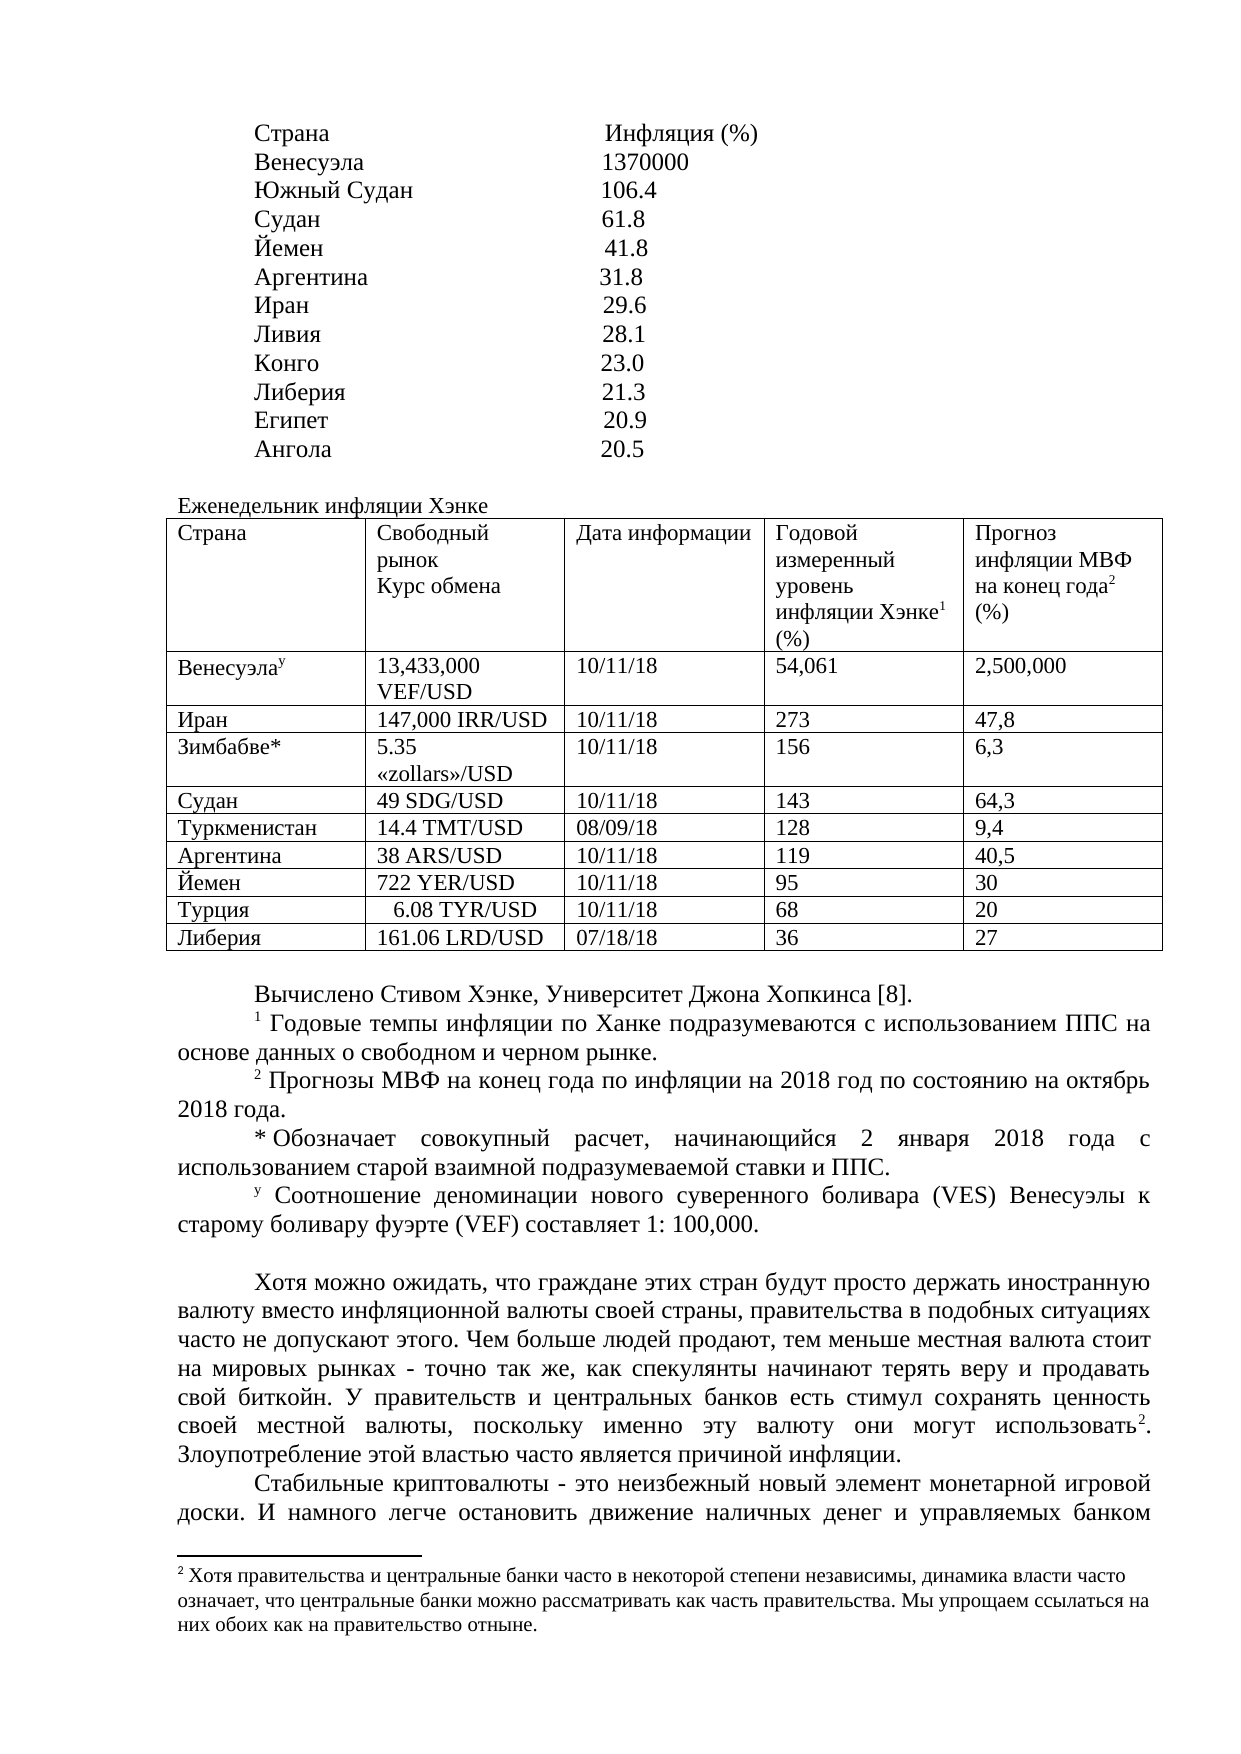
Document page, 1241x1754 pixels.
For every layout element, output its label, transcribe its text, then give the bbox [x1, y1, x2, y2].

table_cell 6.08 TYR/USD [366, 897, 564, 923]
table_header Дата информации [565, 519, 764, 651]
table_cell 161.06 LRD/USD [366, 924, 564, 950]
text Египет 20.9 [177, 406, 1152, 434]
table_cell 36 [765, 924, 963, 950]
table_cell 13,433,000 VEF/USD [366, 652, 564, 705]
table_cell 10/11/18 [565, 733, 764, 786]
text Южный Судан 106.4 [177, 176, 1152, 204]
table_cell 54,061 [765, 652, 963, 705]
table_cell 10/11/18 [565, 652, 764, 705]
text Ангола 20.5 [177, 434, 1152, 463]
table_cell 6,3 [964, 733, 1162, 786]
table_cell 40,5 [964, 842, 1162, 868]
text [177, 1468, 1152, 1526]
table_header Прогноз инфляции МВФ на конец года2 (%) [964, 519, 1162, 651]
table_cell 14.4 TMT/USD [366, 814, 564, 841]
table_cell 08/09/18 [565, 814, 764, 841]
table_cell 27 [964, 924, 1162, 950]
table_cell 95 [765, 869, 963, 896]
table_cell 38 ARS/USD [366, 842, 564, 868]
table_header Годовой измеренный уровень инфляции Хэнке1 (%) [765, 519, 963, 651]
table_cell 9,4 [964, 814, 1162, 841]
table_cell 2,500,000 [964, 652, 1162, 705]
table_cell 07/18/18 [565, 924, 764, 950]
table_cell 273 [765, 706, 963, 732]
table_cell 119 [765, 842, 963, 868]
text Страна Инфляция (%) [177, 118, 1152, 147]
table_cell Зимбабве* [167, 733, 365, 786]
table_cell Аргентина [167, 842, 365, 868]
table_header Страна [167, 519, 365, 651]
table_cell 68 [765, 897, 963, 923]
text Йемен 41.8 [177, 233, 1152, 262]
text Аргентина 31.8 [177, 262, 1152, 291]
table_cell 147,000 IRR/USD [366, 706, 564, 732]
table_cell Турция [167, 897, 365, 923]
text 2 Прогнозы МВФ на конец года по инфляции на 2018 год по состоянию на октябрь 2018 года. [177, 1066, 1152, 1123]
table_cell Венесуэлаy [167, 652, 365, 705]
table_cell 30 [964, 869, 1162, 896]
table_cell 128 [765, 814, 963, 841]
text Судан 61.8 [177, 204, 1152, 233]
text Либерия 21.3 [177, 377, 1152, 406]
table_cell 10/11/18 [565, 897, 764, 923]
text Еженедельник инфляции Хэнке [177, 492, 1152, 518]
table_cell Иран [167, 706, 365, 732]
table_cell 10/11/18 [565, 706, 764, 732]
table_cell 5.35 «zollars»/USD [366, 733, 564, 786]
table_header Свободный рынок Курс обмена [366, 519, 564, 651]
text Конго 23.0 [177, 348, 1152, 377]
text Венесуэла 1370000 [177, 147, 1152, 176]
table_cell Йемен [167, 869, 365, 896]
text Ливия 28.1 [177, 319, 1152, 348]
text 1 Годовые темпы инфляции по Ханке подразумеваются с использованием ППС на основе данных о свободном и черном рынке. [177, 1008, 1152, 1066]
table_cell 156 [765, 733, 963, 786]
text Иран 29.6 [177, 291, 1152, 319]
table_cell Туркменистан [167, 814, 365, 841]
table_cell 143 [765, 787, 963, 813]
text * Обозначает совокупный расчет, начинающийся 2 января 2018 года с использованием старой взаимной подразумеваемой ставки и ППС. [177, 1123, 1152, 1181]
text y Соотношение деноминации нового суверенного боливара (VES) Венесуэлы к старому боливару фуэрте (VEF) составляет 1: 100,000. [177, 1181, 1152, 1238]
table_cell 47,8 [964, 706, 1162, 732]
table_cell 49 SDG/USD [366, 787, 564, 813]
table_cell 10/11/18 [565, 842, 764, 868]
table_cell 20 [964, 897, 1162, 923]
table_cell 64,3 [964, 787, 1162, 813]
text Вычислено Стивом Хэнке, Университет Джона Хопкинса [8]. [177, 979, 1152, 1008]
table_cell Судан [167, 787, 365, 813]
table_cell 10/11/18 [565, 869, 764, 896]
table_cell 10/11/18 [565, 787, 764, 813]
text Хотя можно ожидать, что граждане этих стран будут просто держать иностранную валюту вместо инфляционной валюты своей страны, правительства в подобных ситуациях часто не допускают этого. Чем больше людей продают, тем меньше местная валюта стоит на мировых рынках - точно так же, как спекулянты начинают терять веру и продавать свой биткойн. У правительств и центральных банков есть стимул сохранять ценность своей местной валюты, поскольку именно эту валюту они могут использовать. Злоупотребление этой властью часто является причиной инфляции. [177, 1267, 1152, 1468]
table_cell Либерия [167, 924, 365, 950]
table_cell 722 YER/USD [366, 869, 564, 896]
